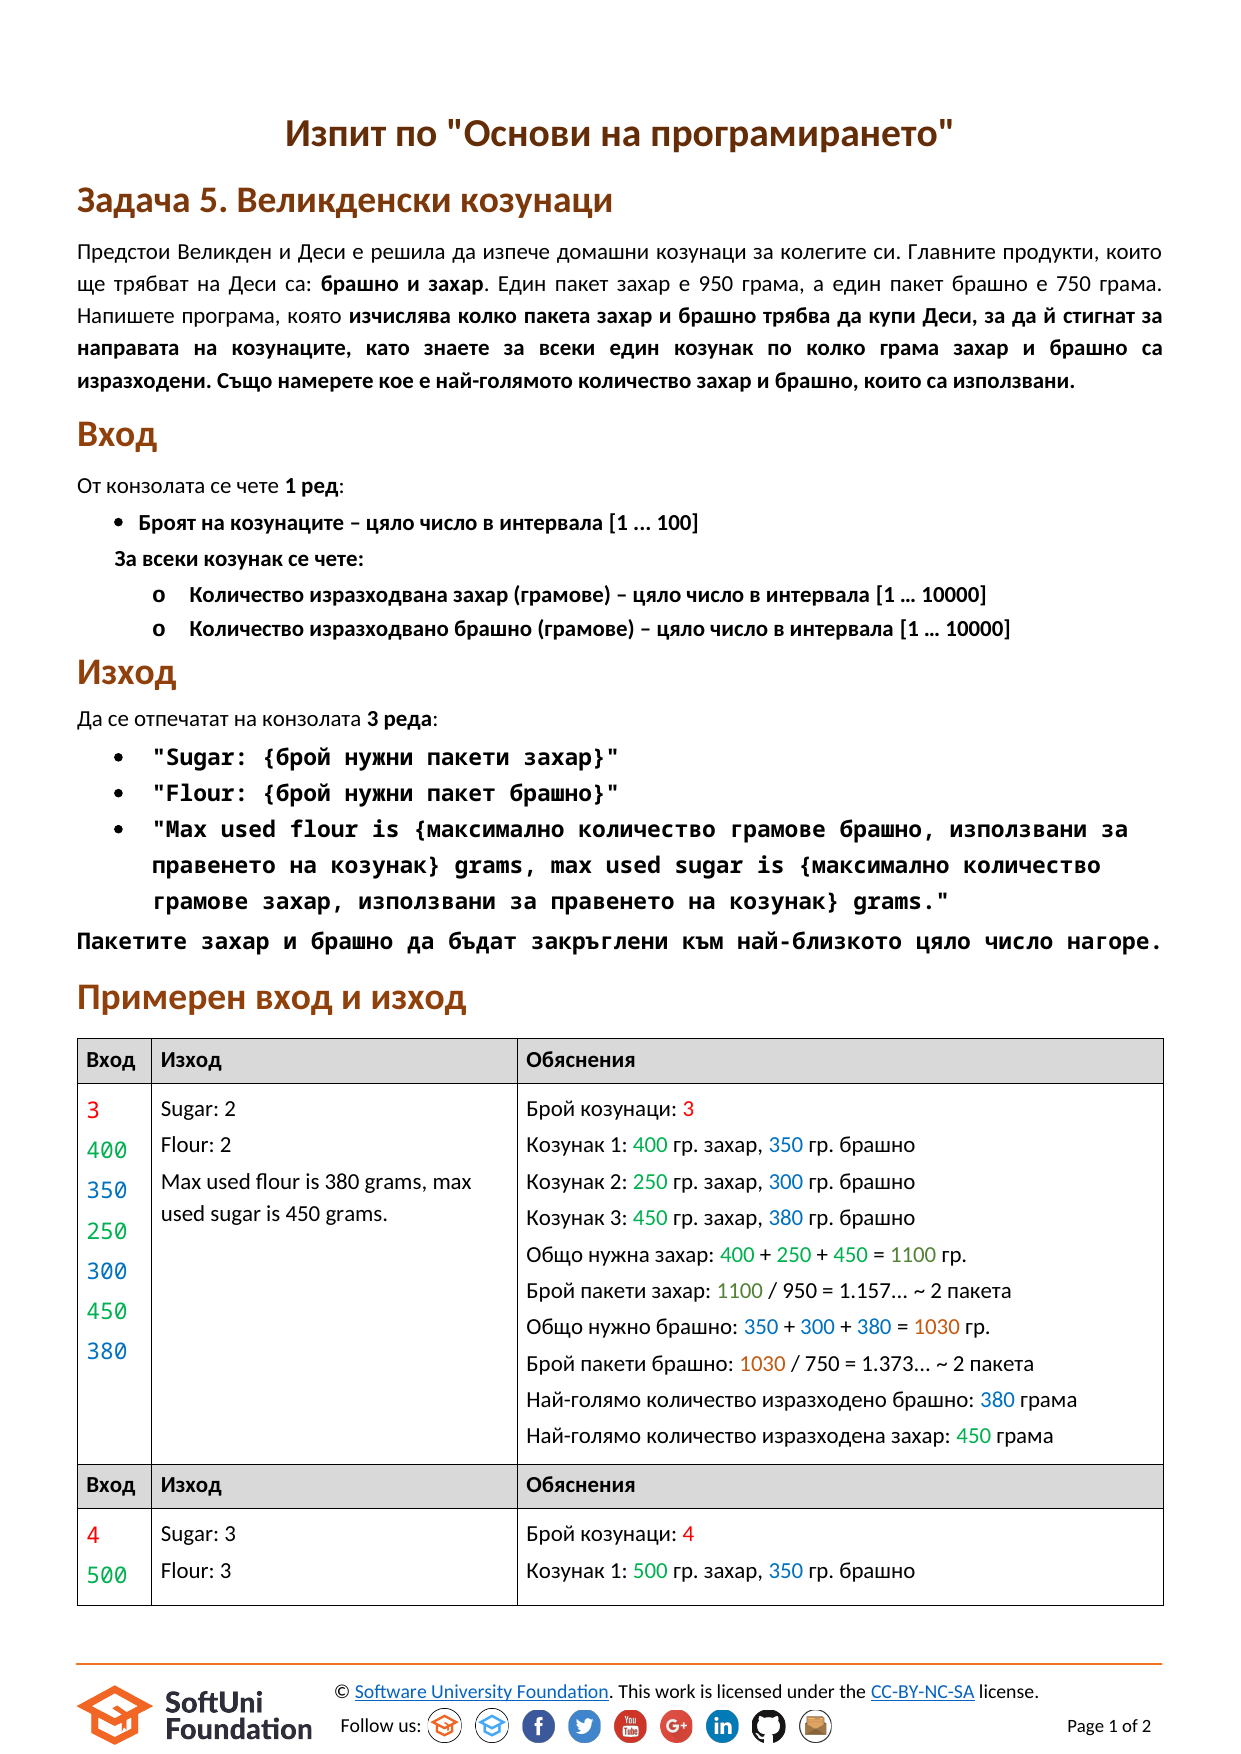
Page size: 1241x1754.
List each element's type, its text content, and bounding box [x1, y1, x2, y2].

picture [729, 1733, 739, 1743]
picture [522, 1710, 555, 1743]
list "Sugar: {брой нужни пакети захар}" [114, 741, 1208, 772]
picture [799, 1710, 832, 1743]
table_cell 3 400 350 250 300 450 380 [78, 1084, 151, 1463]
picture [752, 1710, 786, 1743]
table_cell Sugar: 2 Flour: 2 Max used flour is 380 grams, max used sugar is 450 grams. [152, 1084, 517, 1463]
picture [706, 1733, 716, 1743]
picture [76, 1685, 312, 1745]
text За всеки козунак се чете: [114, 544, 1208, 572]
text Да се отпечатат на конзолата 3 реда: [77, 704, 1208, 732]
picture [475, 1708, 509, 1743]
table_header Обяснения [518, 1039, 1163, 1083]
picture [568, 1710, 601, 1743]
text Пакетите захар и брашно да бъдат закръглени към най-близкото цяло число нагоре. [77, 925, 1208, 956]
picture [721, 1723, 731, 1733]
table_cell Вход [78, 1465, 151, 1508]
picture [731, 1710, 739, 1719]
picture [660, 1710, 693, 1743]
text Изпит по "Основи на програмирането" [77, 108, 1163, 156]
text От конзолата се чете 1 ред: [77, 471, 1208, 499]
table_cell Обяснения [518, 1465, 1163, 1508]
picture [706, 1710, 714, 1719]
subtitle Задача 5. Великденски козунаци [77, 176, 1163, 222]
table_cell Изход [152, 1465, 517, 1508]
picture [614, 1710, 647, 1743]
list "Flour: {брой нужни пакет брашно}" [114, 777, 1208, 808]
table_header Вход [78, 1039, 151, 1083]
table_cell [78, 1509, 151, 1605]
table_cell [152, 1509, 517, 1605]
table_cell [518, 1509, 1163, 1605]
table_cell Брой козунаци: 3 Козунак 1: 400 гр. захар, 350 гр. брашно Козунак 2: 250 гр. захар, 300 гр. брашно Козунак 3: 450 гр. захар, 380 гр. брашно Общо нужна захар: 400 + 250 + 450 = 1100 гр. Брой пакети захар: 1100 / 950 = 1.157... ~ 2 пакета Общо нужно брашно: 350 + 300 + 380 = 1030 гр. Брой пакети брашно: 1030 / 750 = 1.373... ~ 2 пакета Най-голямо количество изразходено брашно: 380 грама Най-голямо количество изразходена захар: 450 грама [518, 1084, 1163, 1463]
list Количество изразходвано брашно (грамове) – цяло число в интервала [1 … 10000] [152, 614, 1208, 643]
list Количество изразходвана захар (грамове) – цяло число в интервала [1 … 10000] [152, 581, 1208, 610]
list Броят на козунаците – цяло число в интервала [1 ... 100] [114, 508, 1208, 536]
subtitle Примерен вход и изход [77, 973, 1208, 1019]
subtitle Изход [77, 648, 1208, 693]
subtitle Вход [77, 410, 1208, 456]
text Предстои Великден и Деси е решила да изпече домашни козунаци за колегите си. Главните продукти, които ще трябват на Деси са: брашно и захар. Един пакет захар е 950 грама, а един пакет брашно е 750 грама. Напишете програма, която изчислява колко пакета захар и брашно трябва да купи Деси, за да й стигнат за направата на козунаците, като знаете за всеки един козунак по колко грама захар и брашно са изразходени. Също намерете кое е най-голямото количество захар и брашно, които са използвани. [77, 237, 1164, 394]
list "Max used flour is {максимално количество грамове брашно, използвани за правенето на козунак} grams, max used sugar is {максимално количество грамове захар, използвани за правенето на козунак} grams." [114, 813, 1208, 916]
table_header Изход [152, 1039, 517, 1083]
picture [427, 1708, 462, 1743]
